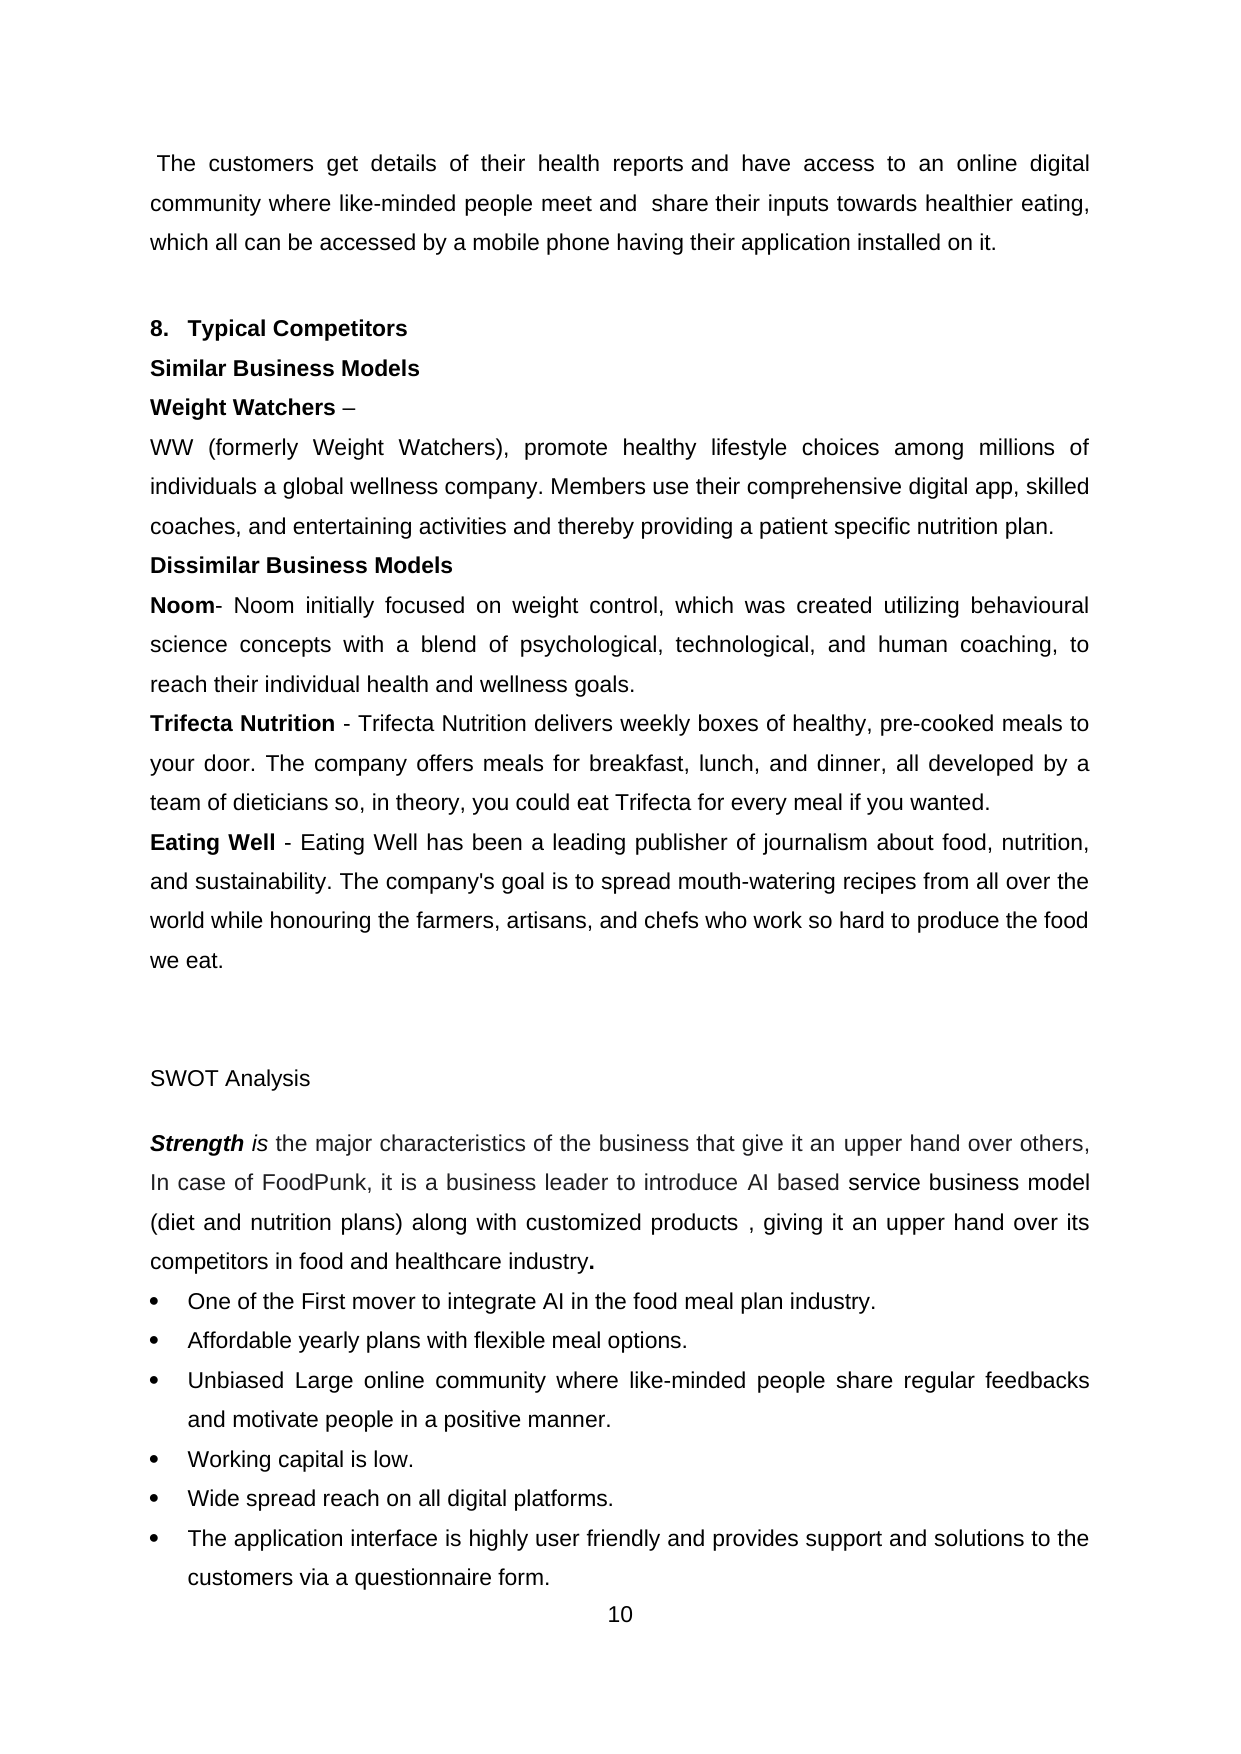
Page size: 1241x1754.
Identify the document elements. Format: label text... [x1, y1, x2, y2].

text Similar Business Models [150, 355, 1090, 381]
text Weight Watchers – [150, 394, 1090, 421]
text WW (formerly Weight Watchers), promote healthy lifestyle choices among millions of individuals a global wellness company. Members use their comprehensive digital app, skilled coaches, and entertaining activities and thereby providing a patient specific nutrition plan. [150, 434, 1090, 539]
list One of the First mover to integrate AI in the food meal plan industry. [150, 1288, 1090, 1314]
text SWOT Analysis [150, 1065, 1090, 1092]
list The application interface is highly user friendly and provides support and solutions to the customers via a questionnaire form. [150, 1525, 1090, 1591]
subtitle Strength is the major characteristics of the business that give it an upper hand over others, In case of FoodPunk, it is a business leader to introduce AI based service business model (diet and nutrition plans) along with customized products , giving it an upper hand over its competitors in food and healthcare industry. [150, 1130, 1090, 1275]
text Trifecta Nutrition - Trifecta Nutrition delivers weekly boxes of healthy, pre-cooked meals to your door. The company offers meals for breakfast, lunch, and dinner, all developed by a team of dieticians so, in theory, you could eat Trifecta for every meal if you wanted. [150, 710, 1090, 815]
list Working capital is low. [150, 1446, 1090, 1472]
text Dissimilar Business Models [150, 552, 1090, 578]
text The customers get details of their health reports and have access to an online digital community where like-minded people meet and share their inputs towards healthier eating, which all can be accessed by a mobile phone having their application installed on it. [150, 150, 1090, 255]
list Typical Competitors [150, 315, 1090, 342]
text Noom- Noom initially focused on weight control, which was created utilizing behavioural science concepts with a blend of psychological, technological, and human coaching, to reach their individual health and wellness goals. [150, 592, 1090, 697]
list Affordable yearly plans with flexible meal options. [150, 1327, 1090, 1354]
text Eating Well - Eating Well has been a leading publisher of journalism about food, nutrition, and sustainability. The company's goal is to spread mouth-watering recipes from all over the world while honouring the farmers, artisans, and chefs who work so hard to produce the food we eat. [150, 828, 1090, 973]
list Unbiased Large online community where like-minded people share regular feedbacks and motivate people in a positive manner. [150, 1367, 1090, 1433]
list Wide spread reach on all digital platforms. [150, 1485, 1090, 1512]
